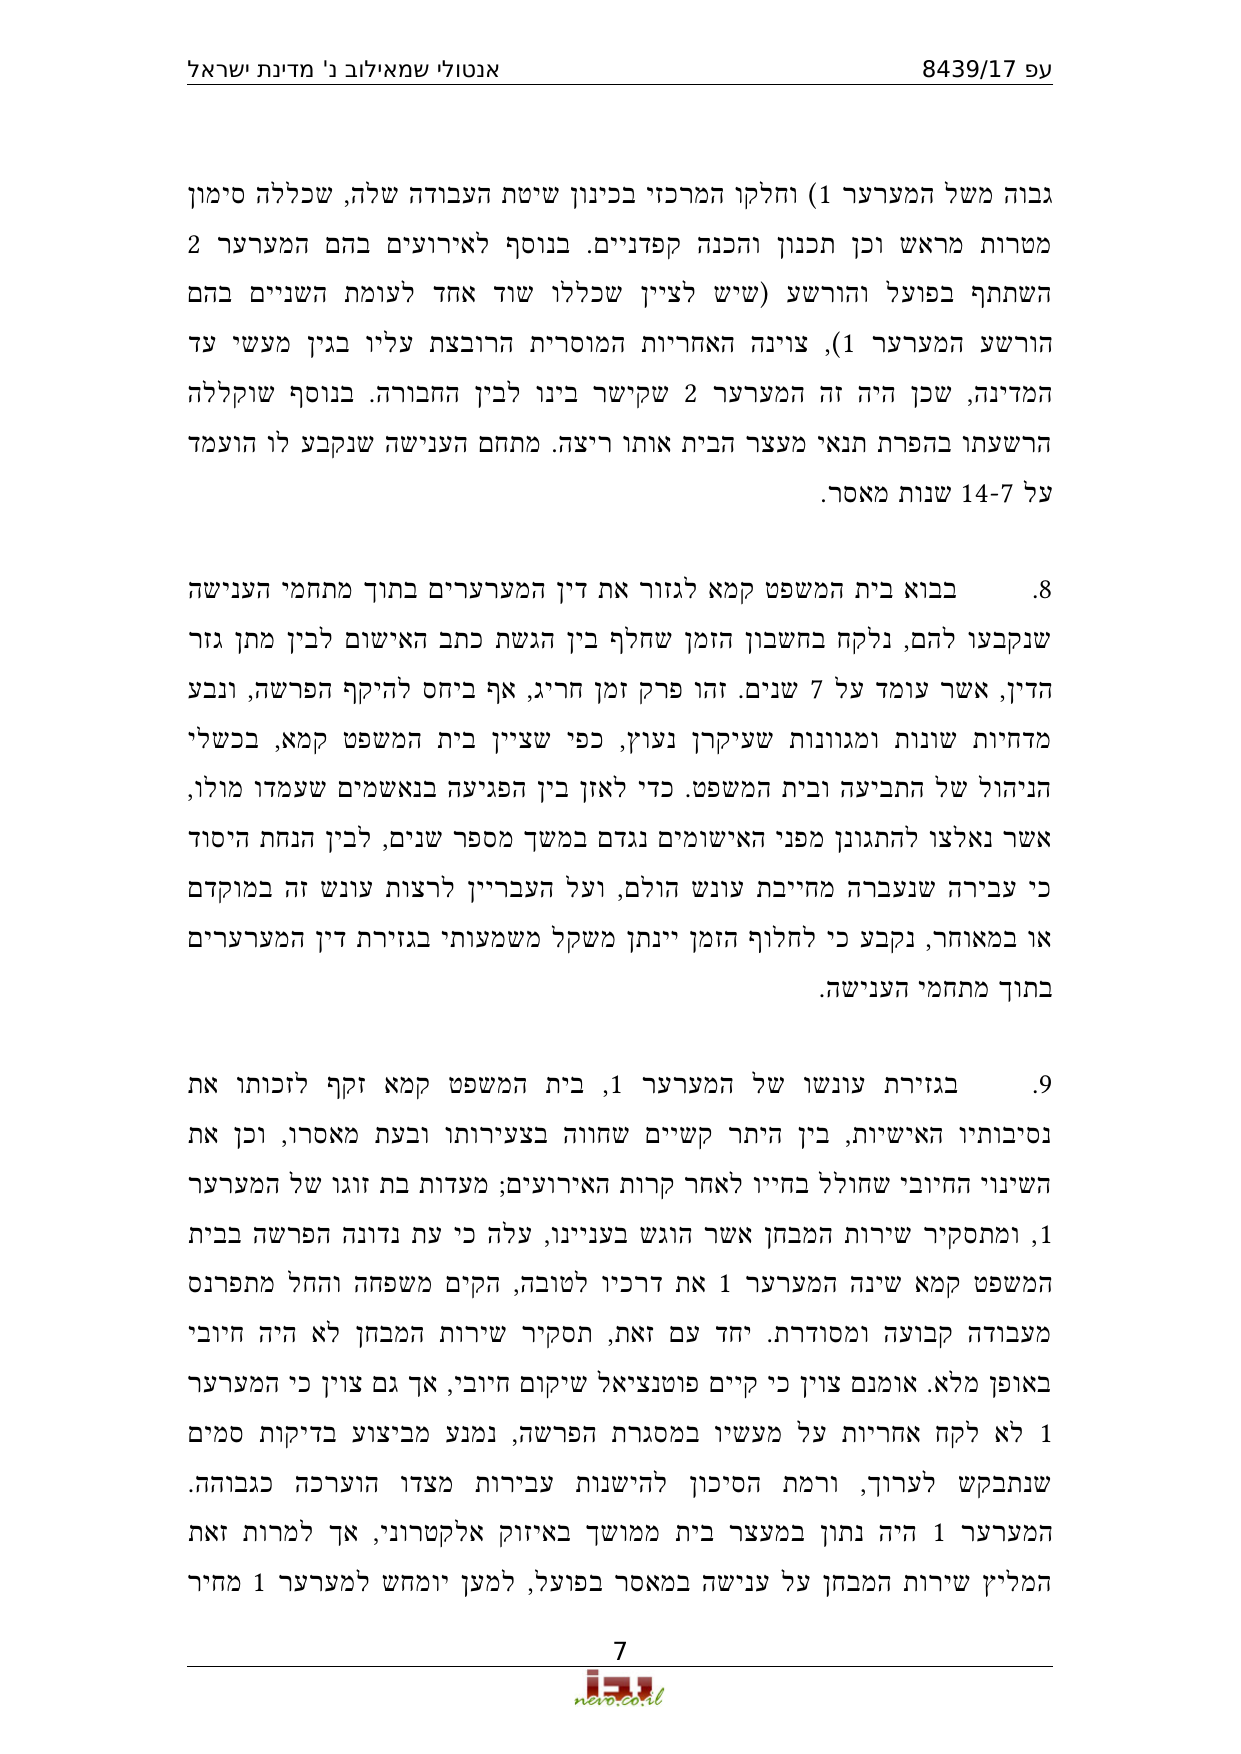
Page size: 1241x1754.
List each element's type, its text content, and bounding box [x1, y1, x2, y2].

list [187, 177, 1053, 509]
list בבוא בית המשפט קמא לגזור את דין המערערים בתוך מתחמי הענישה שנקבעו להם, נלקח בחשבון הזמן שחלף בין הגשת כתב האישום לבין מתן גזר הדין, אשר עומד על 7 שנים. זהו פרק זמן חריג, אף ביחס להיקף הפרשה, ונבע מדחיות שונות ומגוונות שעיקרן נעוץ, כפי שציין בית המשפט קמא, בכשלי הניהול של התביעה ובית המשפט. כדי לאזן בין הפגיעה בנאשמים שעמדו מולו, אשר נאלצו להתגונן מפני האישומים נגדם במשך מספר שנים, לבין הנחת היסוד כי עבירה שנעברה מחייבת עונש הולם, ועל העבריין לרצות עונש זה במוקדם או במאוחר, נקבע כי לחלוף הזמן יינתן משקל משמעותי בגזירת דין המערערים בתוך מתחמי הענישה. [187, 573, 1053, 1004]
picture [574, 1669, 666, 1707]
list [187, 1068, 1053, 1599]
